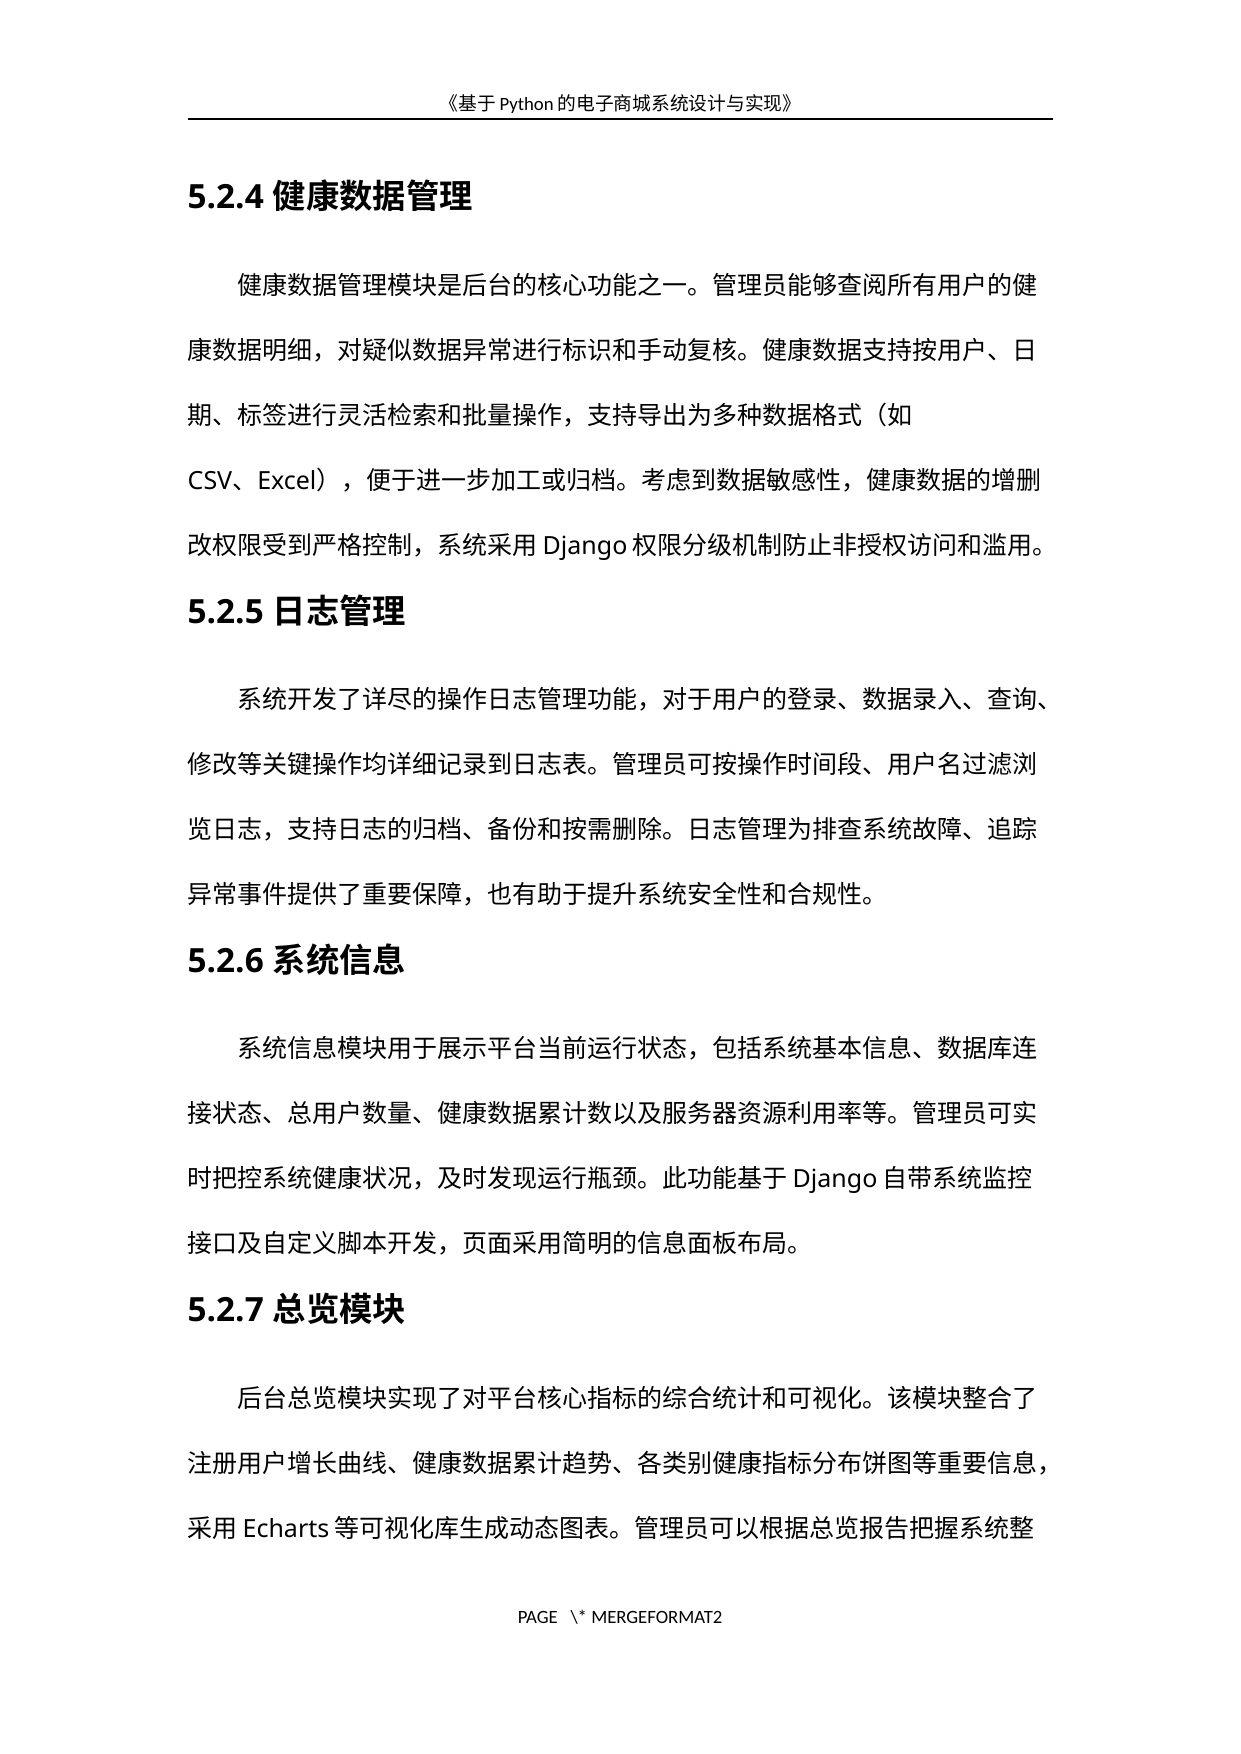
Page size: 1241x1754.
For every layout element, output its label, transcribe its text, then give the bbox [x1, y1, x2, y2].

subtitle 日志管理 [187, 576, 1053, 641]
text 系统开发了详尽的操作日志管理功能，对于用户的登录、数据录入、查询、修改等关键操作均详细记录到日志表。管理员可按操作时间段、用户名过滤浏览日志，支持日志的归档、备份和按需删除。日志管理为排查系统故障、追踪异常事件提供了重要保障，也有助于提升系统安全性和合规性。 [187, 665, 1053, 925]
text 系统信息模块用于展示平台当前运行状态，包括系统基本信息、数据库连接状态、总用户数量、健康数据累计数以及服务器资源利用率等。管理员可实时把控系统健康状况，及时发现运行瓶颈。此功能基于Django自带系统监控接口及自定义脚本开发，页面采用简明的信息面板布局。 [187, 1014, 1053, 1274]
subtitle 系统信息 [187, 925, 1053, 990]
text 健康数据管理模块是后台的核心功能之一。管理员能够查阅所有用户的健康数据明细，对疑似数据异常进行标识和手动复核。健康数据支持按用户、日期、标签进行灵活检索和批量操作，支持导出为多种数据格式（如CSV、Excel），便于进一步加工或归档。考虑到数据敏感性，健康数据的增删改权限受到严格控制，系统采用Django权限分级机制防止非授权访问和滥用。 [187, 251, 1053, 576]
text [187, 1364, 1053, 1559]
subtitle 总览模块 [187, 1274, 1053, 1339]
subtitle 健康数据管理 [187, 162, 1053, 227]
